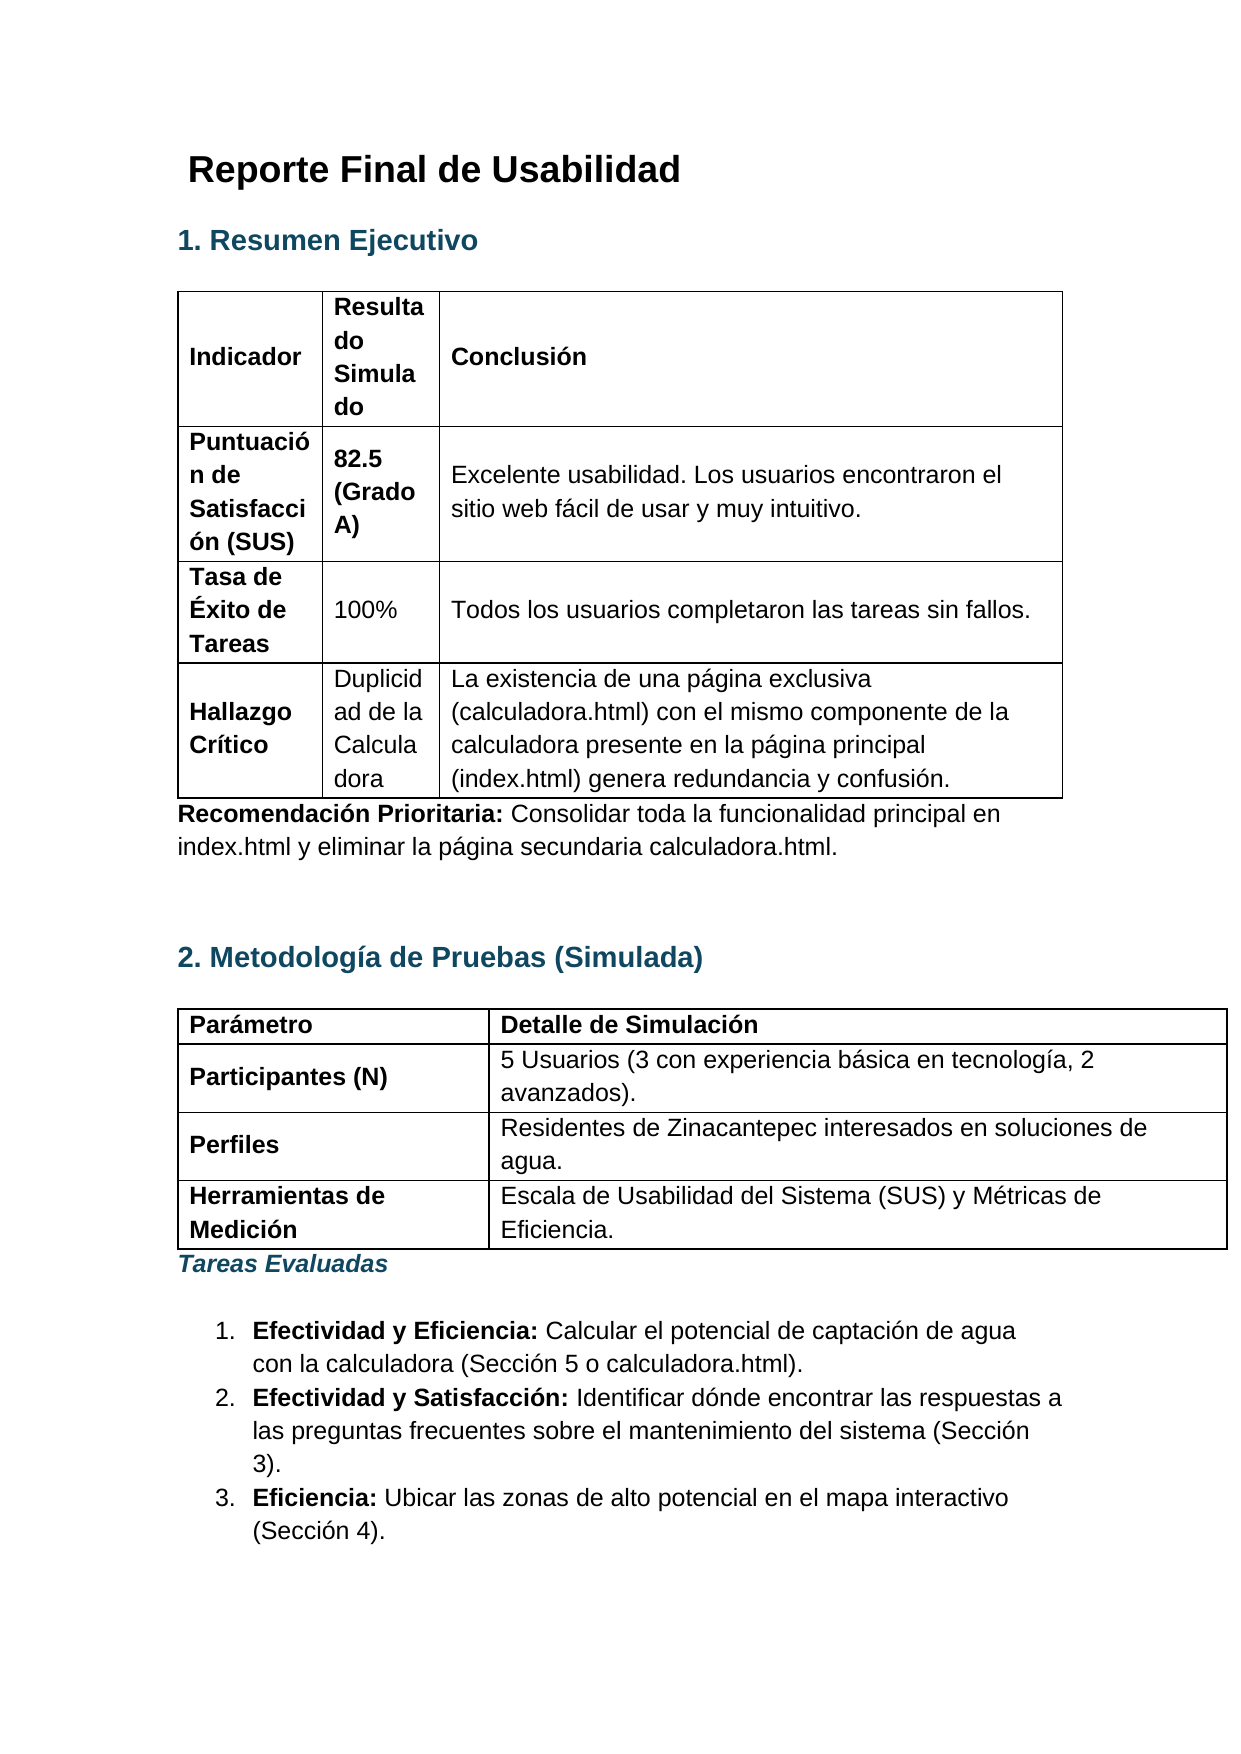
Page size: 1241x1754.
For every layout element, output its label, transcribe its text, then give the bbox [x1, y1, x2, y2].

table_cell Tasa de Éxito de Tareas [179, 562, 322, 662]
text Recomendación Prioritaria: Consolidar toda la funcionalidad principal en index.html y eliminar la página secundaria calculadora.html. [177, 799, 1063, 861]
table_cell Escala de Usabilidad del Sistema (SUS) y Métricas de Eficiencia. [490, 1181, 1226, 1248]
table_cell Puntuación de Satisfacción (SUS) [179, 427, 322, 561]
table_cell 82.5 (Grado A) [323, 427, 439, 561]
table_cell Hallazgo Crítico [179, 664, 322, 797]
subtitle 2. Metodología de Pruebas (Simulada) [177, 940, 1063, 974]
table_cell 5 Usuarios (3 con experiencia básica en tecnología, 2 avanzados). [490, 1045, 1226, 1111]
list Efectividad y Eficiencia: Calcular el potencial de captación de agua con la calculadora (Sección 5 o calculadora.html). [215, 1316, 1063, 1378]
table_cell Herramientas de Medición [179, 1181, 488, 1248]
list Efectividad y Satisfacción: Identificar dónde encontrar las respuestas a las preguntas frecuentes sobre el mantenimiento del sistema (Sección 3). [215, 1383, 1063, 1478]
table_cell Duplicidad de la Calculadora [323, 664, 439, 797]
table_header Conclusión [440, 292, 1062, 426]
subtitle 1. Resumen Ejecutivo [177, 223, 1063, 256]
subtitle Tareas Evaluadas [177, 1250, 1063, 1278]
table_header Resultado Simulado [323, 292, 439, 426]
table_cell Todos los usuarios completaron las tareas sin fallos. [440, 562, 1062, 662]
table_cell Excelente usabilidad. Los usuarios encontraron el sitio web fácil de usar y muy intuitivo. [440, 427, 1062, 561]
table_header Parámetro [179, 1010, 488, 1043]
table_cell 100% [323, 562, 439, 662]
list Eficiencia: Ubicar las zonas de alto potencial en el mapa interactivo (Sección 4). [215, 1483, 1063, 1545]
table_cell Residentes de Zinacantepec interesados en soluciones de agua. [490, 1113, 1226, 1180]
table_cell Perfiles [179, 1113, 488, 1180]
text Reporte Final de Usabilidad [177, 148, 1063, 191]
table_cell Participantes (N) [179, 1045, 488, 1111]
table_cell La existencia de una página exclusiva (calculadora.html) con el mismo componente de la calculadora presente en la página principal (index.html) genera redundancia y confusión. [440, 664, 1062, 797]
table_header Detalle de Simulación [490, 1010, 1226, 1043]
table_header Indicador [179, 292, 322, 426]
